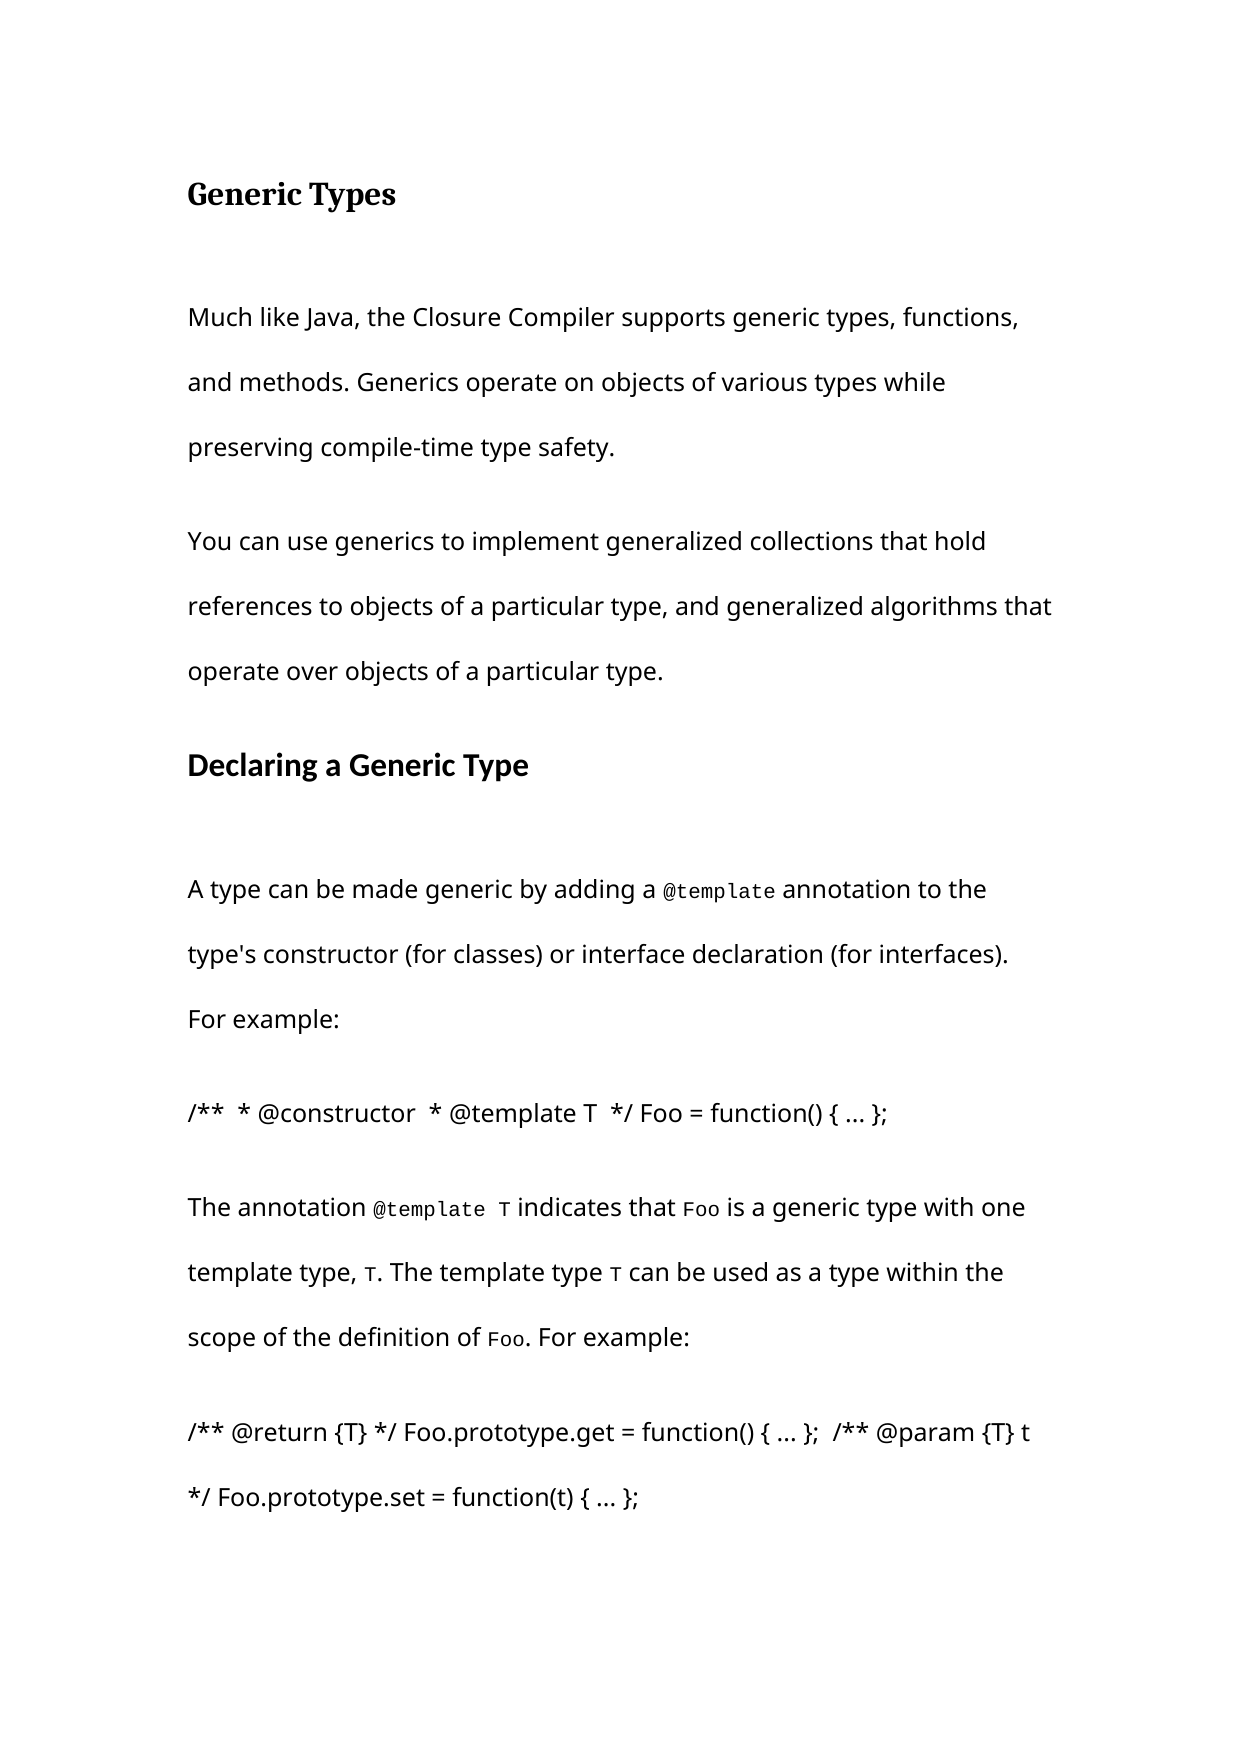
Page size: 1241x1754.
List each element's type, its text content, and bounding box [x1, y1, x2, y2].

subtitle Declaring a Generic Type [187, 732, 1053, 797]
text The annotation @template T indicates that Foo is a generic type with one template type, T. The template type T can be used as a type within the scope of the definition of Foo. For example: [187, 1174, 1053, 1369]
text Much like Java, the Closure Compiler supports generic types, functions, and methods. Generics operate on objects of various types while preserving compile-time type safety. [187, 284, 1053, 479]
text A type can be made generic by adding a @template annotation to the type's constructor (for classes) or interface declaration (for interfaces). For example: [187, 856, 1053, 1051]
text /** @return {T} */ Foo.prototype.get = function() { ... }; /** @param {T} t */ Foo.prototype.set = function(t) { ... }; [187, 1399, 1053, 1529]
text You can use generics to implement generalized collections that hold references to objects of a particular type, and generalized algorithms that operate over objects of a particular type. [187, 508, 1053, 703]
subtitle Generic Types [187, 162, 1053, 227]
text /** * @constructor * @template T */ Foo = function() { ... }; [187, 1080, 1053, 1145]
